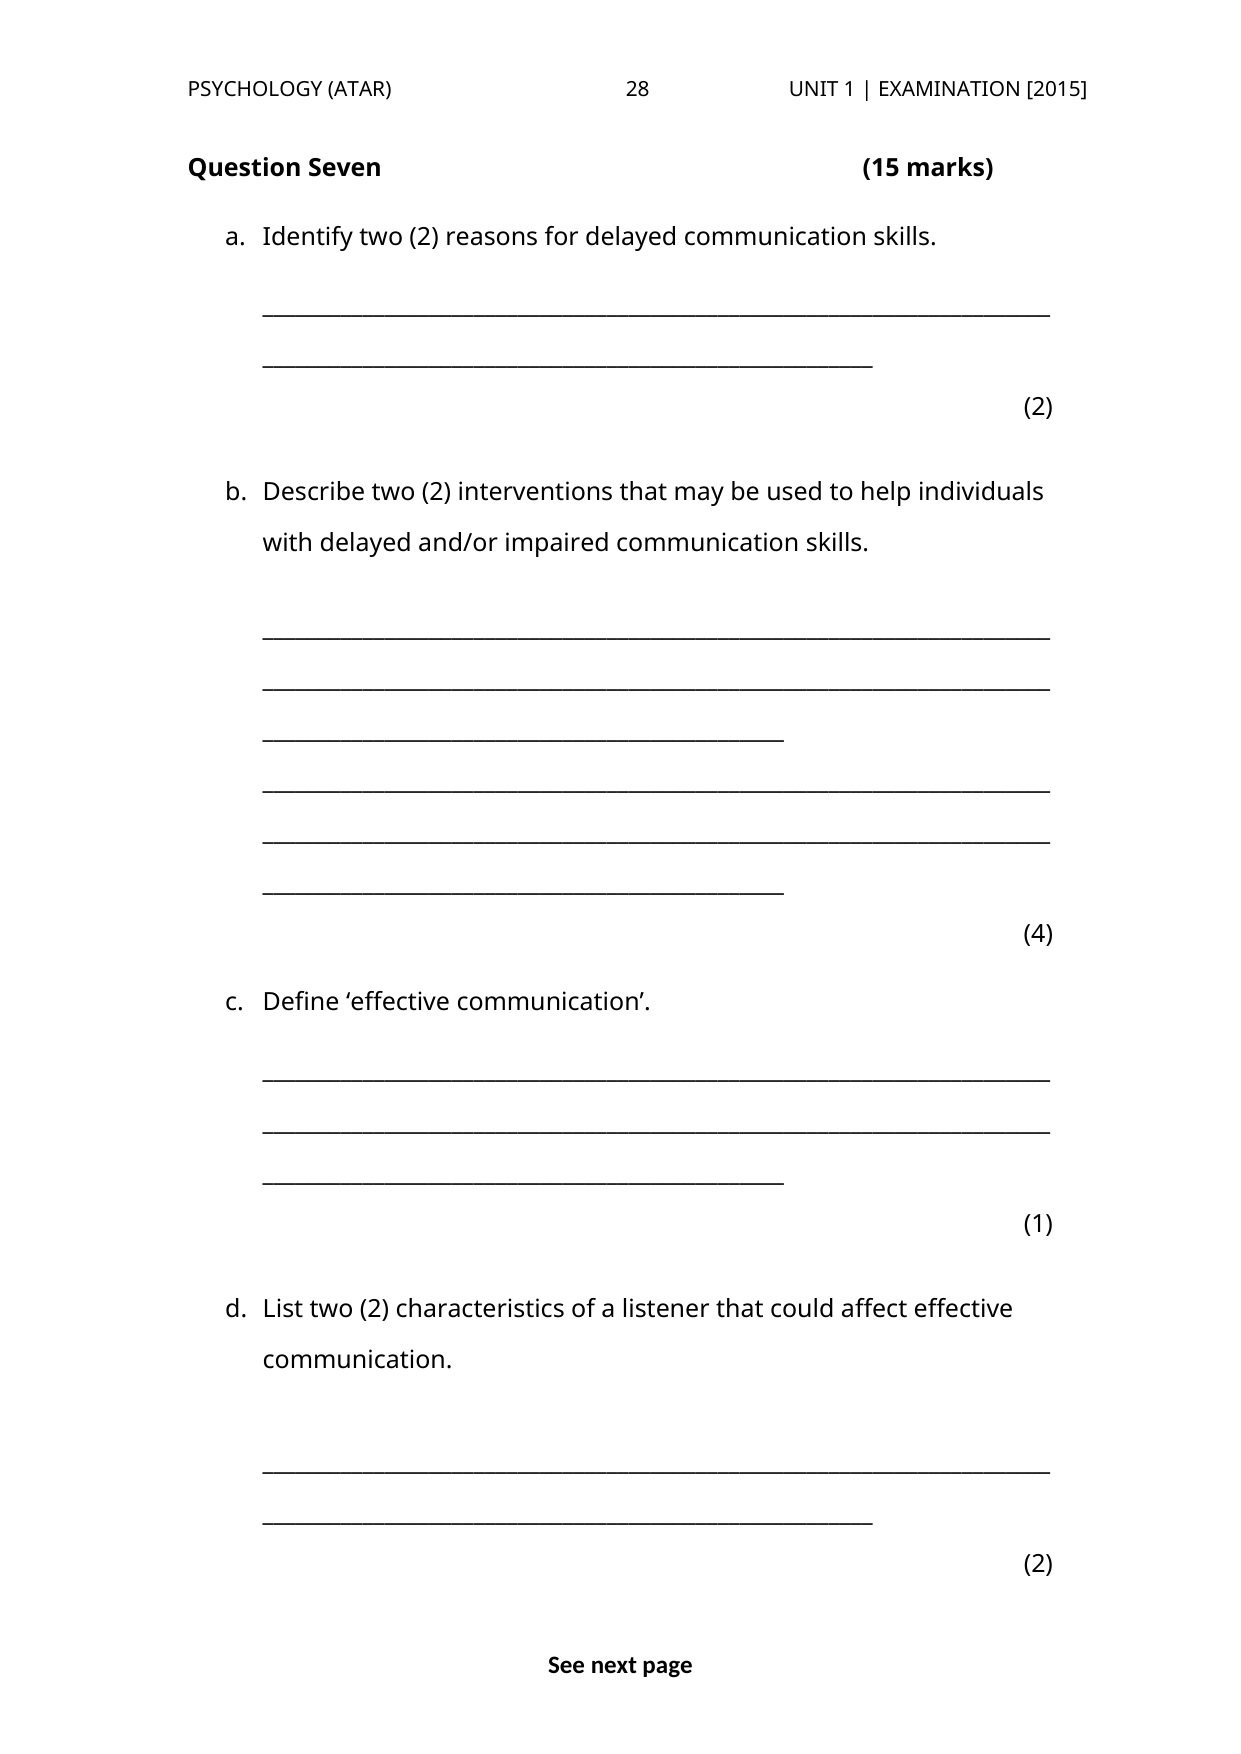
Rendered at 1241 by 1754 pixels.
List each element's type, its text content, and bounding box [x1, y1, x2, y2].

text Question Seven (15 marks) [187, 150, 1053, 184]
list Identify two (2) reasons for delayed communication skills. [225, 218, 1053, 252]
list Define ‘effective communication’. [225, 984, 1053, 1018]
list ______________________________________________________________________________________________________________________________ [262, 286, 1053, 371]
list (1) [262, 1205, 1053, 1239]
list (2) [262, 1546, 1053, 1579]
list ______________________________________________________________________________________________________________________________ [262, 1443, 1053, 1528]
list Describe two (2) interventions that may be used to help individuals with delayed and/or impaired communication skills. [225, 473, 1053, 558]
list List two (2) characteristics of a listener that could affect effective communication. [225, 1290, 1053, 1375]
list _____________________________________________________________________________________________________________________________________________________________________________________________ [262, 763, 1053, 899]
list _____________________________________________________________________________________________________________________________________________________________________________________________ [262, 1052, 1053, 1188]
list (4) [262, 916, 1053, 950]
list (2) [262, 388, 1053, 422]
list _____________________________________________________________________________________________________________________________________________________________________________________________ [262, 609, 1053, 746]
